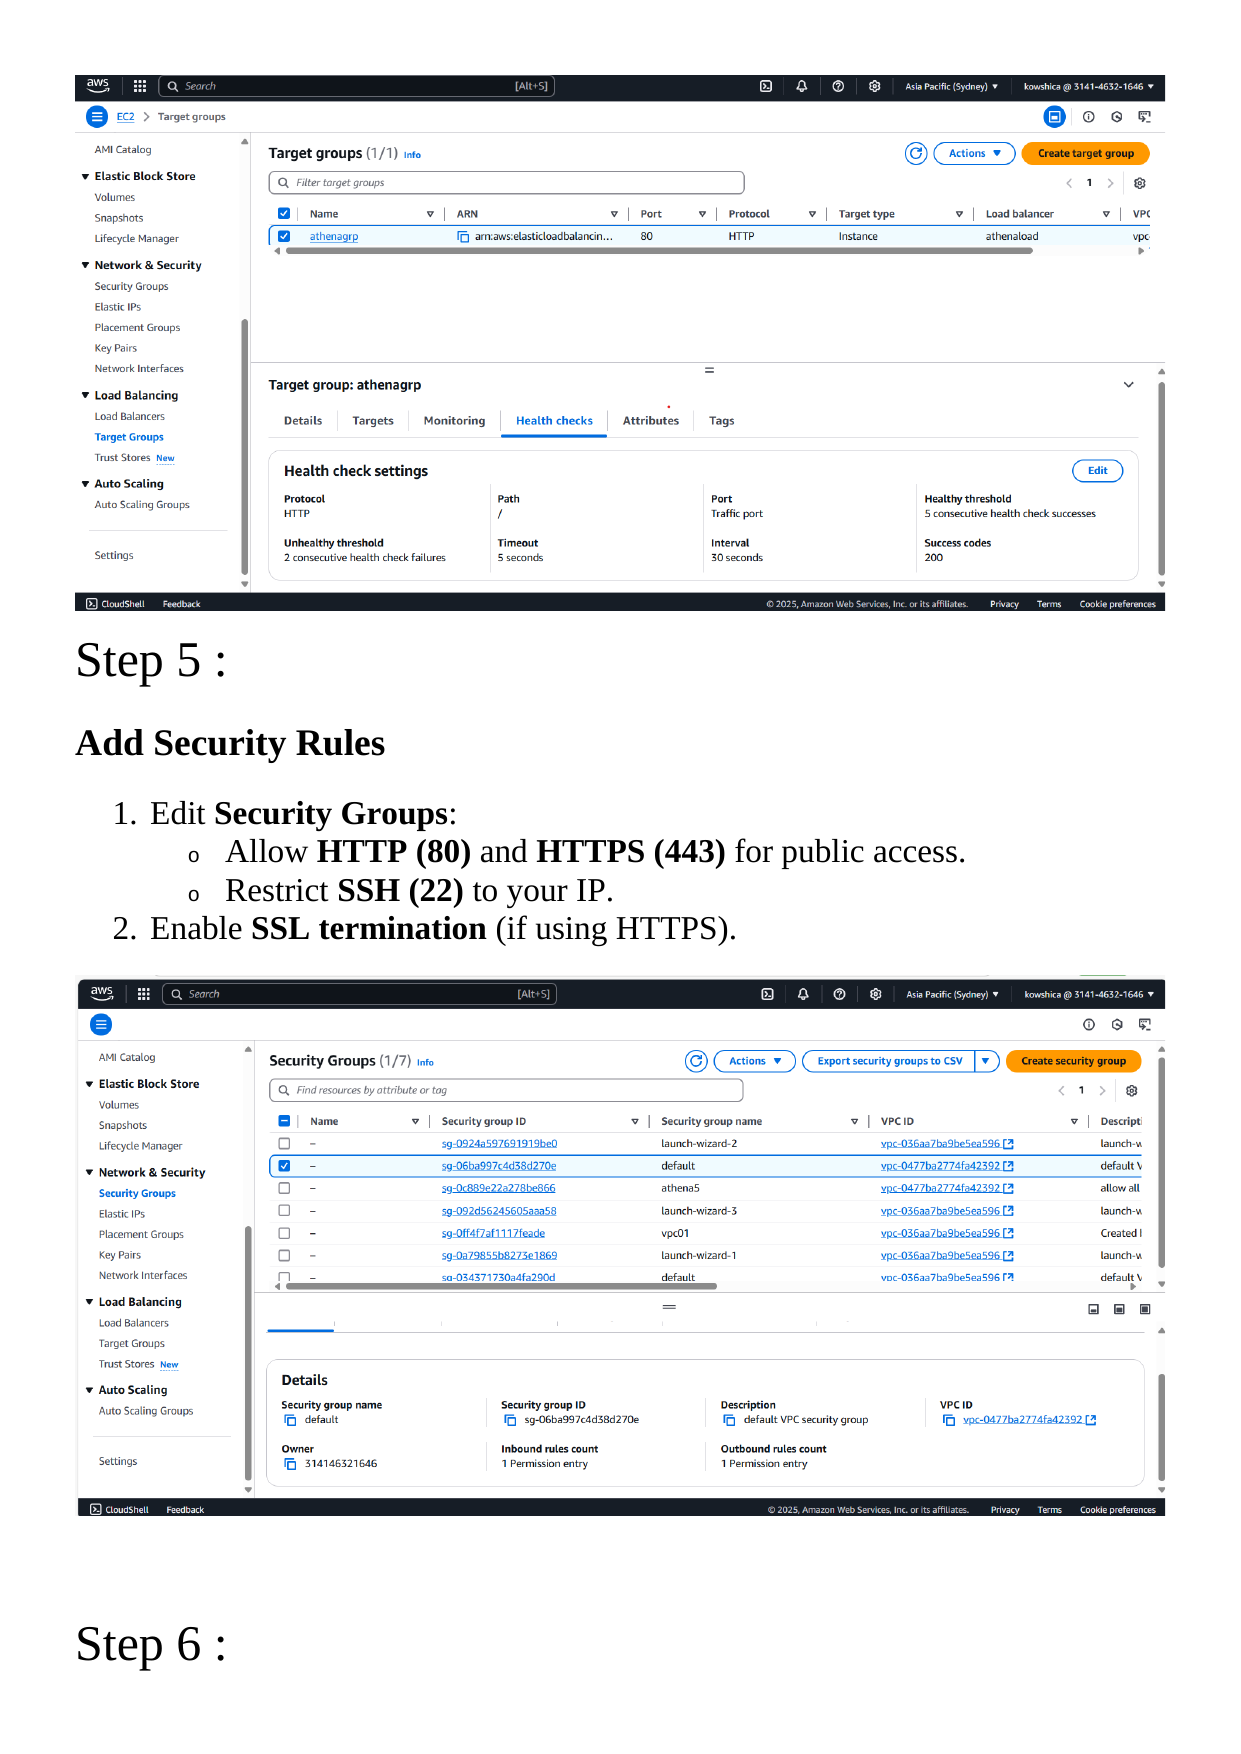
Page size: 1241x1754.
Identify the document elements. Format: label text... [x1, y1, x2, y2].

text Step 6 : [75, 1613, 1165, 1671]
text Add Security Rules [75, 721, 1165, 764]
list Allow HTTP (80) and HTTPS (443) for public access. [187, 831, 1165, 870]
list Edit Security Groups: [112, 793, 1165, 831]
list Restrict SSH (22) to your IP. [187, 870, 1165, 908]
text Step 5 : [75, 629, 1165, 687]
list Enable SSL termination (if using HTTPS). [112, 908, 1165, 946]
picture [75, 975, 1166, 1516]
picture [75, 75, 1166, 611]
